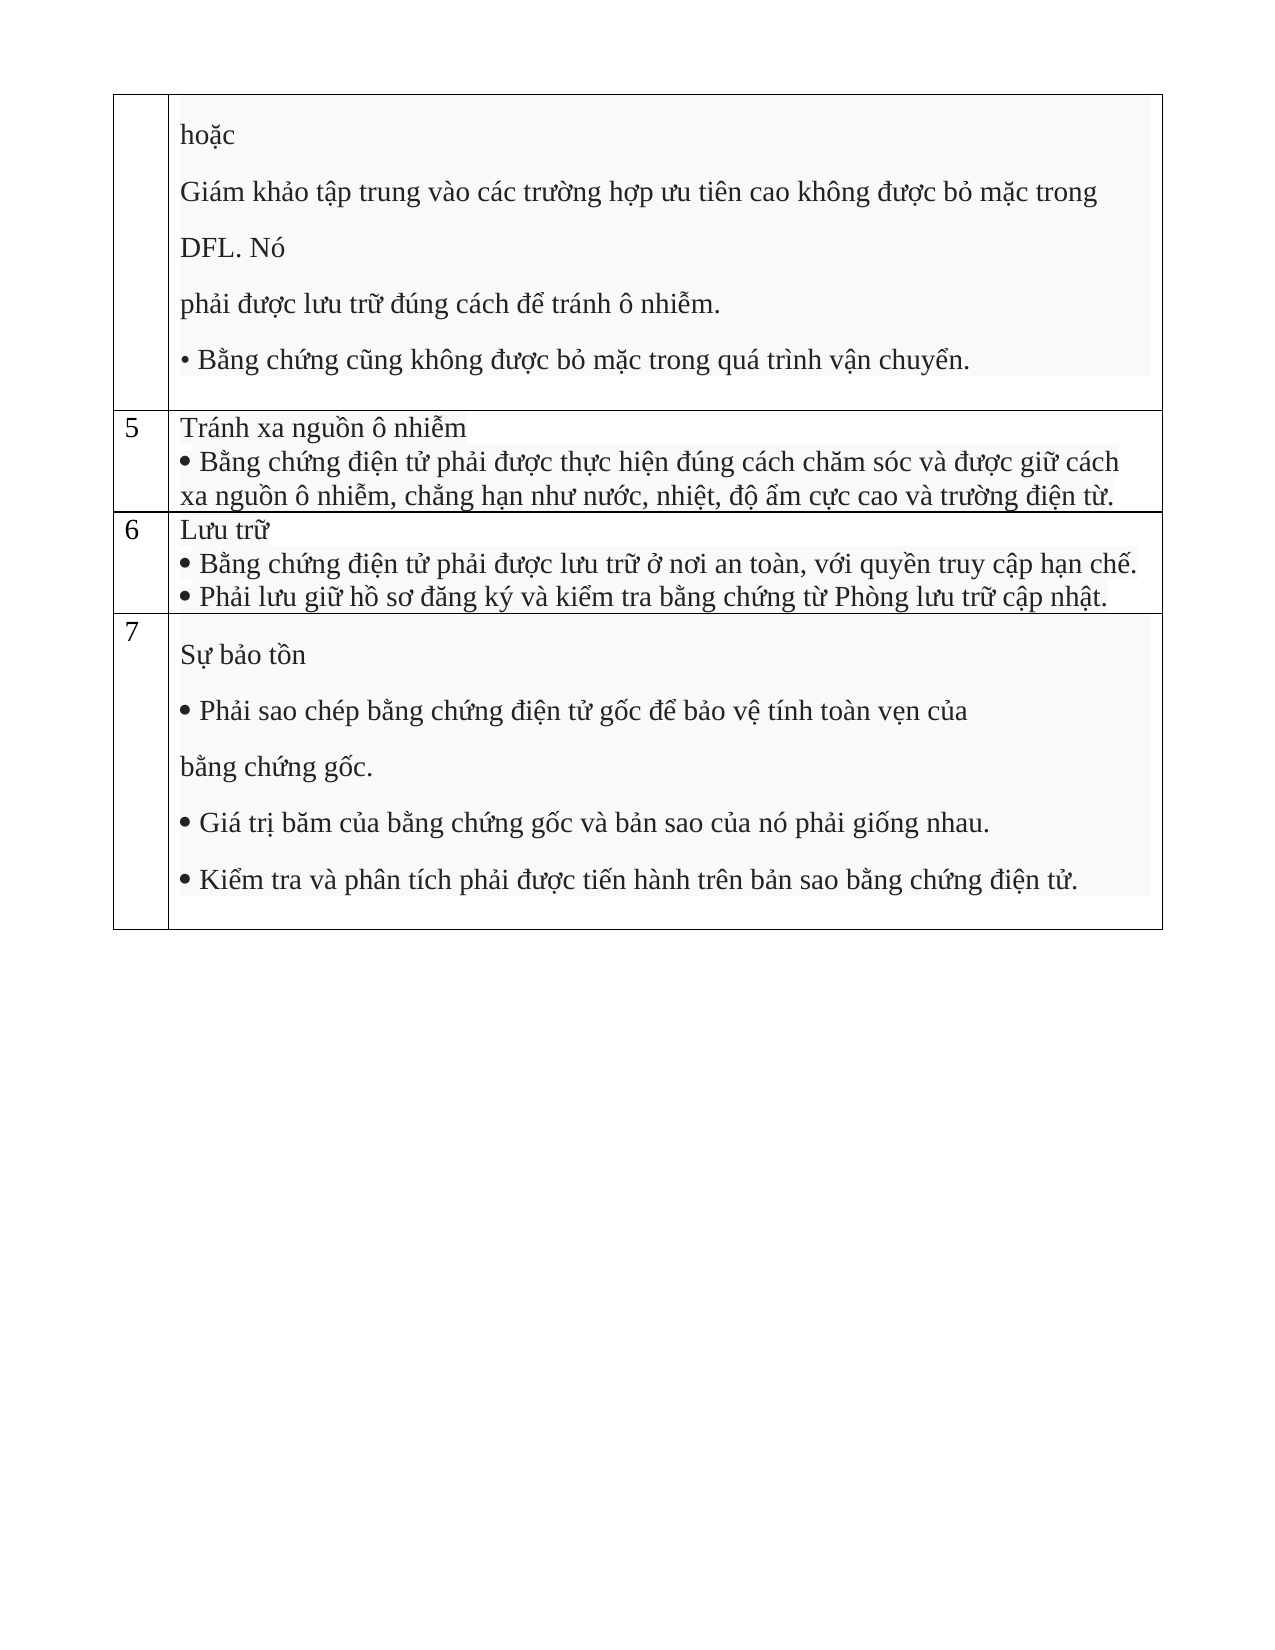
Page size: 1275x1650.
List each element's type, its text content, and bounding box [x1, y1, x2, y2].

table_cell 5 [114, 411, 168, 511]
table_cell Tránh xa nguồn ô nhiễm Bằng chứng điện tử phải được thực hiện đúng cách chăm sóc và được giữ cách xa nguồn ô nhiễm, chẳng hạn như nước, nhiệt, độ ẩm cực cao và trường điện từ. [467, 411, 1162, 511]
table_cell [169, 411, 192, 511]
table_cell Lưu trữ Bằng chứng điện tử phải được lưu trữ ở nơi an toàn, với quyền truy cập hạn chế. Phải lưu giữ hồ sơ đăng ký và kiểm tra bằng chứng từ Phòng lưu trữ cập nhật. [169, 513, 1162, 613]
table_cell 7 [114, 614, 168, 929]
table_cell 6 [114, 513, 168, 613]
table_cell Sự bảo tồn Phải sao chép bằng chứng điện tử gốc để bảo vệ tính toàn vẹn của bằng chứng gốc. Giá trị băm của bằng chứng gốc và bản sao của nó phải giống nhau. Kiểm tra và phân tích phải được tiến hành trên bản sao bằng chứng điện tử. [169, 614, 1162, 929]
table_cell 4 [114, 95, 168, 409]
